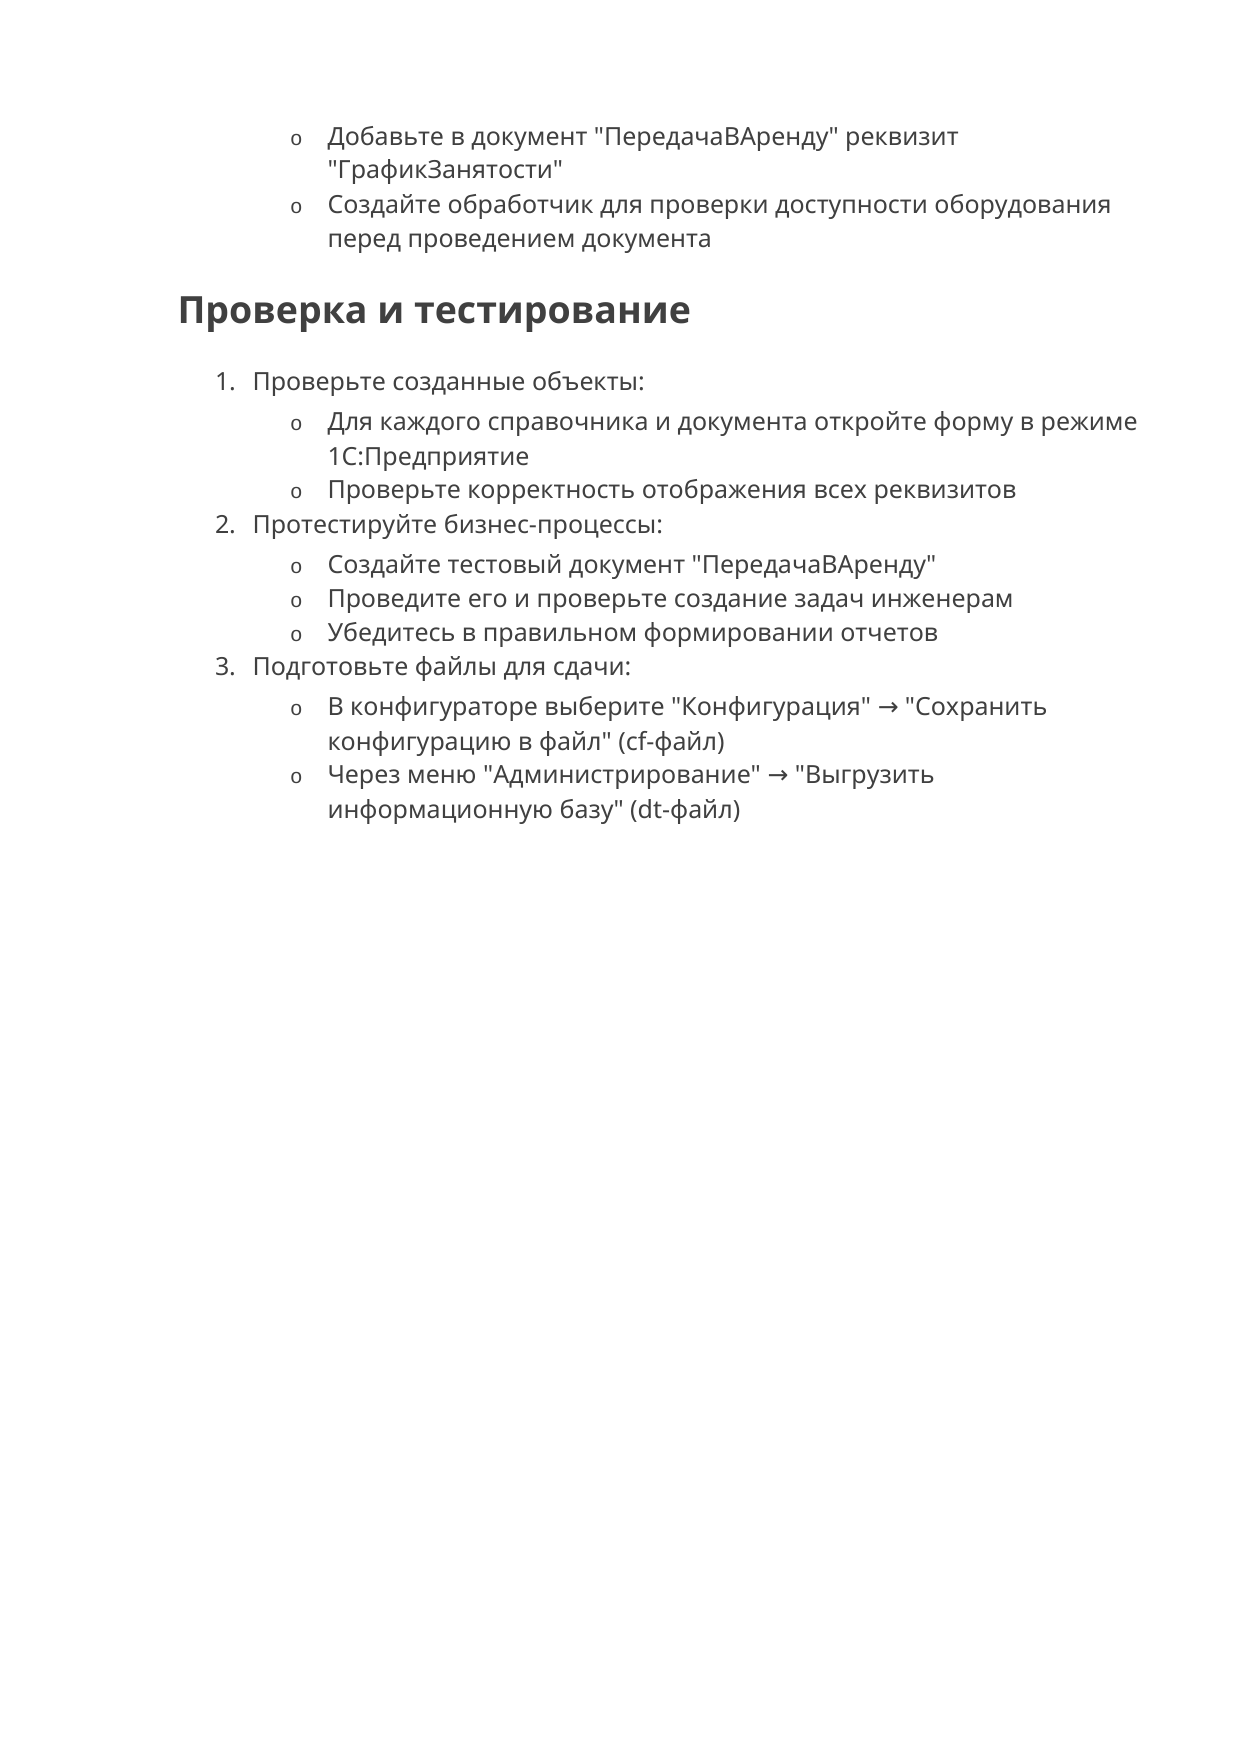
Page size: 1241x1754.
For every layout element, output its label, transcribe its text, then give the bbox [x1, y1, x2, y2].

list Убедитесь в правильном формировании отчетов [290, 615, 1152, 649]
list Проверьте корректность отображения всех реквизитов [290, 472, 1152, 506]
list Протестируйте бизнес-процессы: [215, 506, 1152, 540]
list Добавьте в документ "ПередачаВАренду" реквизит "ГрафикЗанятости" [290, 118, 1152, 186]
list Создайте тестовый документ "ПередачаВАренду" [290, 547, 1152, 581]
list Проверьте созданные объекты: [215, 364, 1152, 398]
list Подготовьте файлы для сдачи: [215, 649, 1152, 683]
list Создайте обработчик для проверки доступности оборудования перед проведением документа [290, 186, 1152, 254]
list Проведите его и проверьте создание задач инженерам [290, 581, 1152, 615]
text Проверка и тестирование [177, 283, 1152, 334]
list В конфигураторе выберите "Конфигурация" → "Сохранить конфигурацию в файл" (cf-файл) [290, 689, 1152, 757]
list Через меню "Администрирование" → "Выгрузить информационную базу" (dt-файл) [290, 757, 1152, 825]
list Для каждого справочника и документа откройте форму в режиме 1С:Предприятие [290, 404, 1152, 472]
